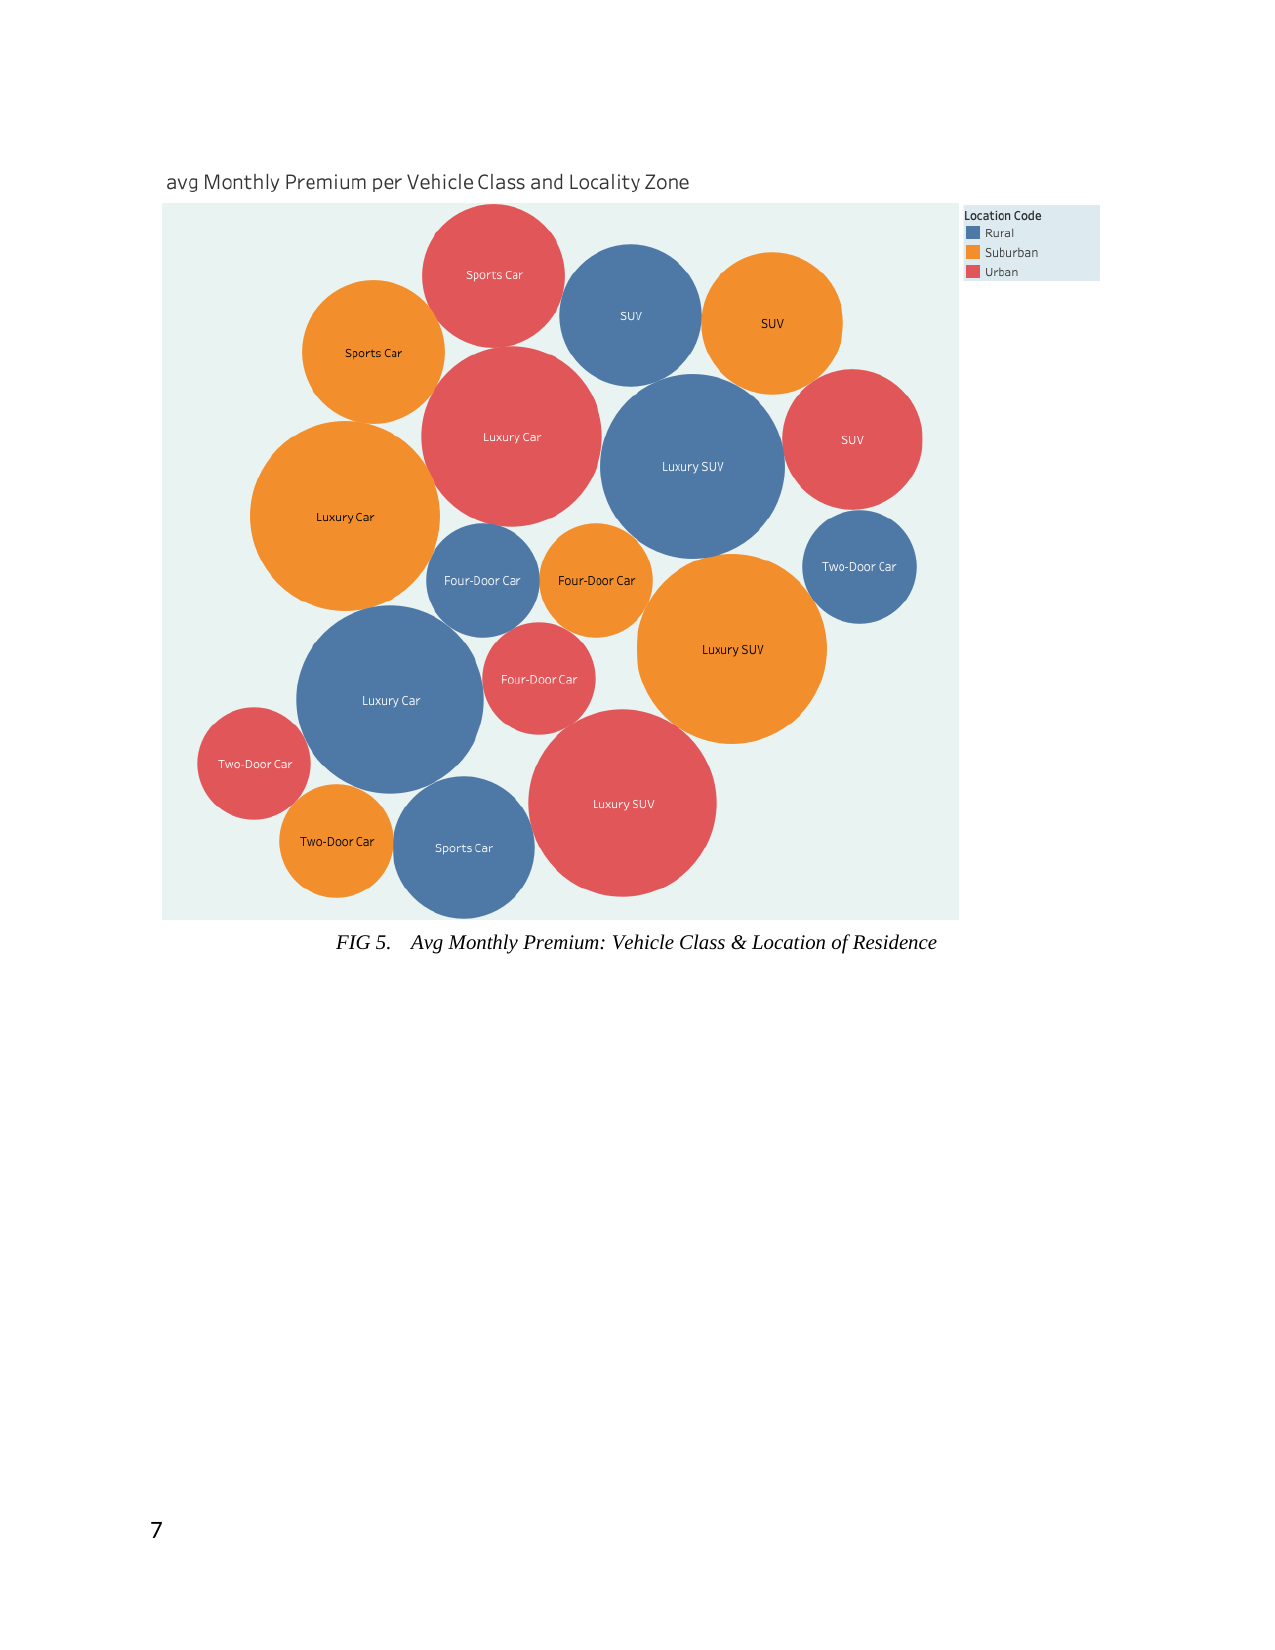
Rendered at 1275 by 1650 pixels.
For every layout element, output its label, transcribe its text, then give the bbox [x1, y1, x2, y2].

text FIG 5. Avg Monthly Premium: Vehicle Class & Location of Residence [150, 930, 1125, 954]
picture [150, 150, 1125, 930]
